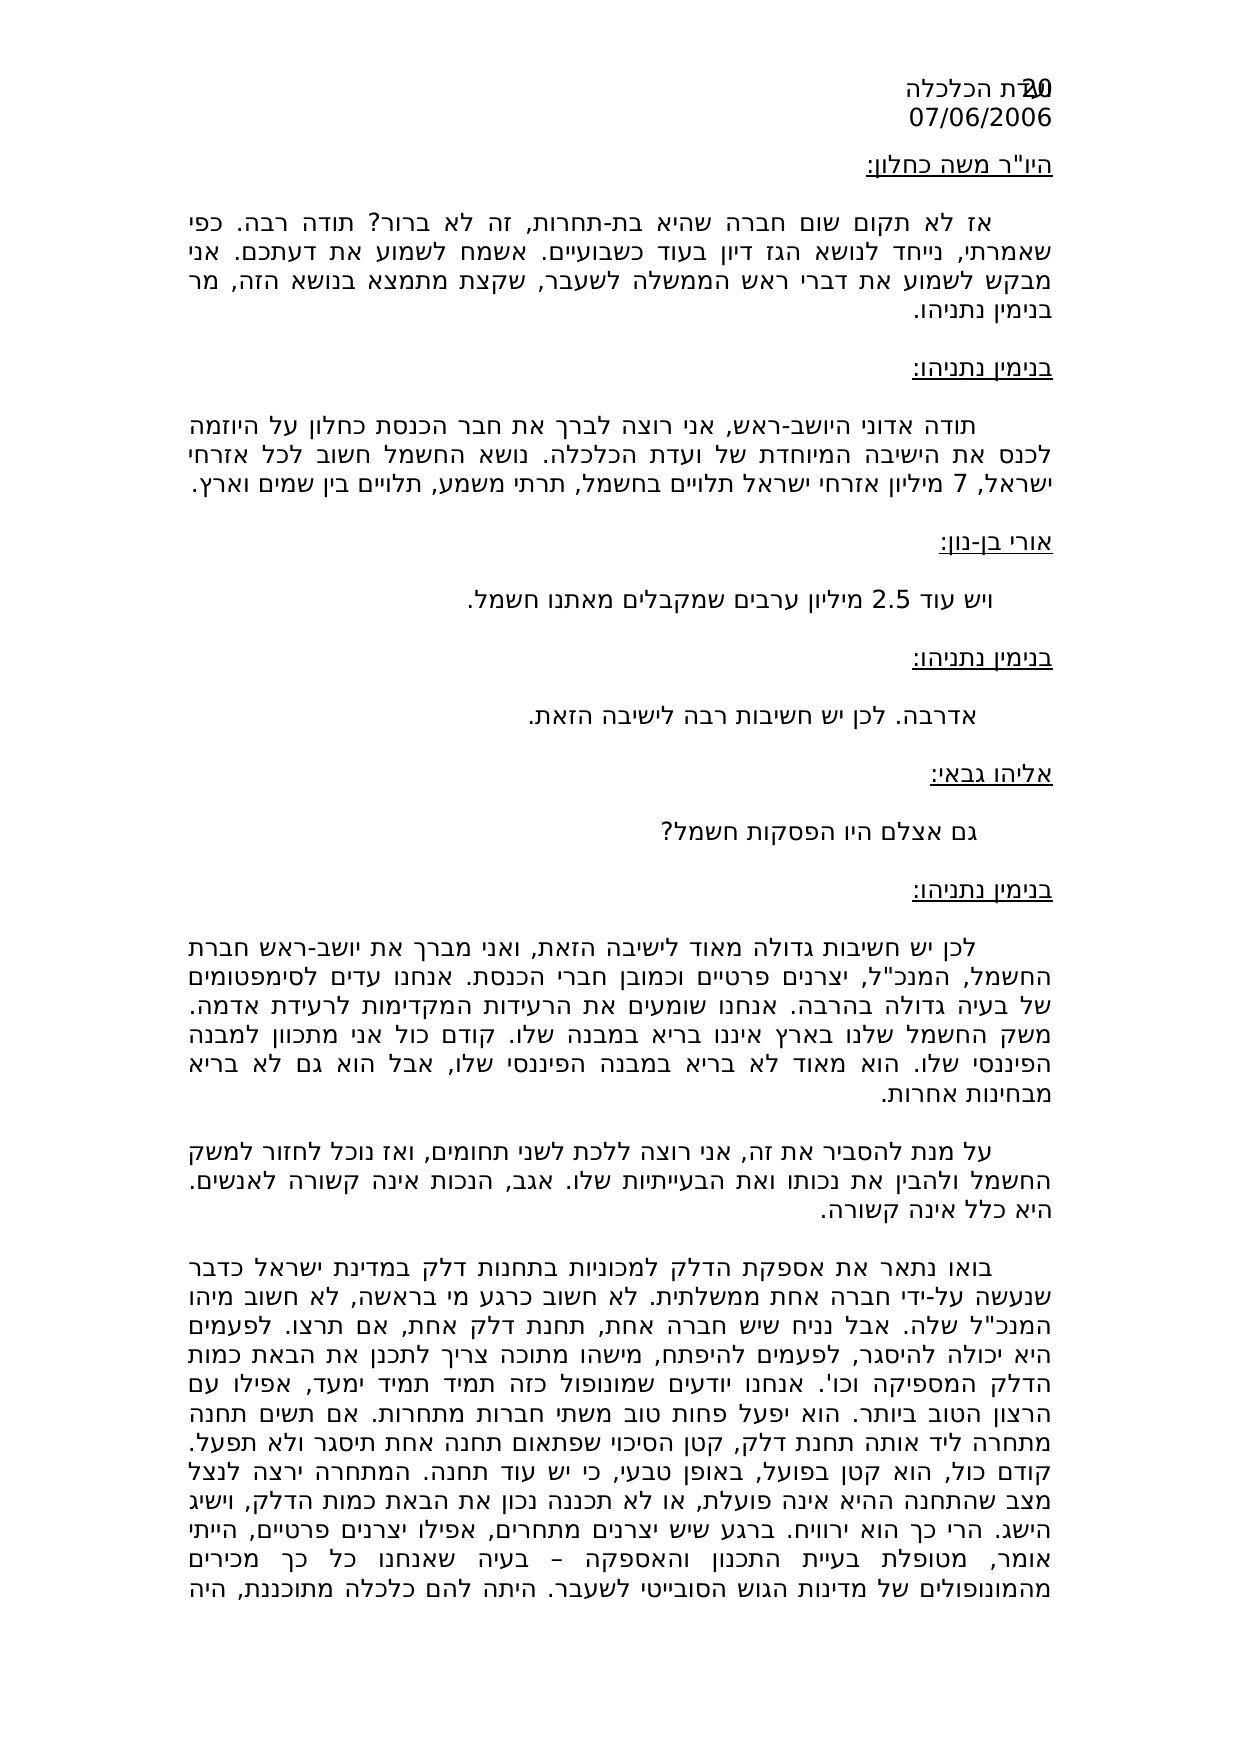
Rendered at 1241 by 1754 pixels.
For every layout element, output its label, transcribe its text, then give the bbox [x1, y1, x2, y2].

text בנימין נתניהו: [187, 875, 1053, 904]
text על מנת להסביר את זה, אני רוצה ללכת לשני תחומים, ואז נוכל לחזור למשק החשמל ולהבין את נכותו ואת הבעייתיות שלו. אגב, הנכות אינה קשורה לאנשים. היא כלל אינה קשורה. [187, 1137, 1053, 1224]
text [187, 1253, 1053, 1603]
text אז לא תקום שום חברה שהיא בת-תחרות, זה לא ברור? תודה רבה. כפי שאמרתי, נייחד לנושא הגז דיון בעוד כשבועיים. אשמח לשמוע את דעתכם. אני מבקש לשמוע את דברי ראש הממשלה לשעבר, שקצת מתמצא בנושא הזה, מר בנימין נתניהו. [187, 208, 1053, 324]
text היו"ר משה כחלון: [187, 150, 1053, 179]
text אורי בן-נון: [187, 527, 1053, 557]
subtitle אליהו גבאי: [187, 759, 1053, 788]
text גם אצלם היו הפסקות חשמל? [187, 817, 1053, 846]
text בנימין נתניהו: [187, 643, 1053, 672]
text לכן יש חשיבות גדולה מאוד לישיבה הזאת, ואני מברך את יושב-ראש חברת החשמל, המנכ"ל, יצרנים פרטיים וכמובן חברי הכנסת. אנחנו עדים לסימפטומים של בעיה גדולה בהרבה. אנחנו שומעים את הרעידות המקדימות לרעידת אדמה. משק החשמל שלנו בארץ איננו בריא במבנה שלו. קודם כול אני מתכוון למבנה הפיננסי שלו. הוא מאוד לא בריא במבנה הפיננסי שלו, אבל הוא גם לא בריא מבחינות אחרות. [187, 933, 1053, 1108]
text בנימין נתניהו: [187, 353, 1053, 382]
text תודה אדוני היושב-ראש, אני רוצה לברך את חבר הכנסת כחלון על היוזמה לכנס את הישיבה המיוחדת של ועדת הכלכלה. נושא החשמל חשוב לכל אזרחי ישראל, 7 מיליון אזרחי ישראל תלויים בחשמל, תרתי משמע, תלויים בין שמים וארץ. [187, 411, 1053, 499]
text ויש עוד 2.5 מיליון ערבים שמקבלים מאתנו חשמל. [187, 585, 1053, 614]
text אדרבה. לכן יש חשיבות רבה לישיבה הזאת. [187, 701, 1053, 730]
